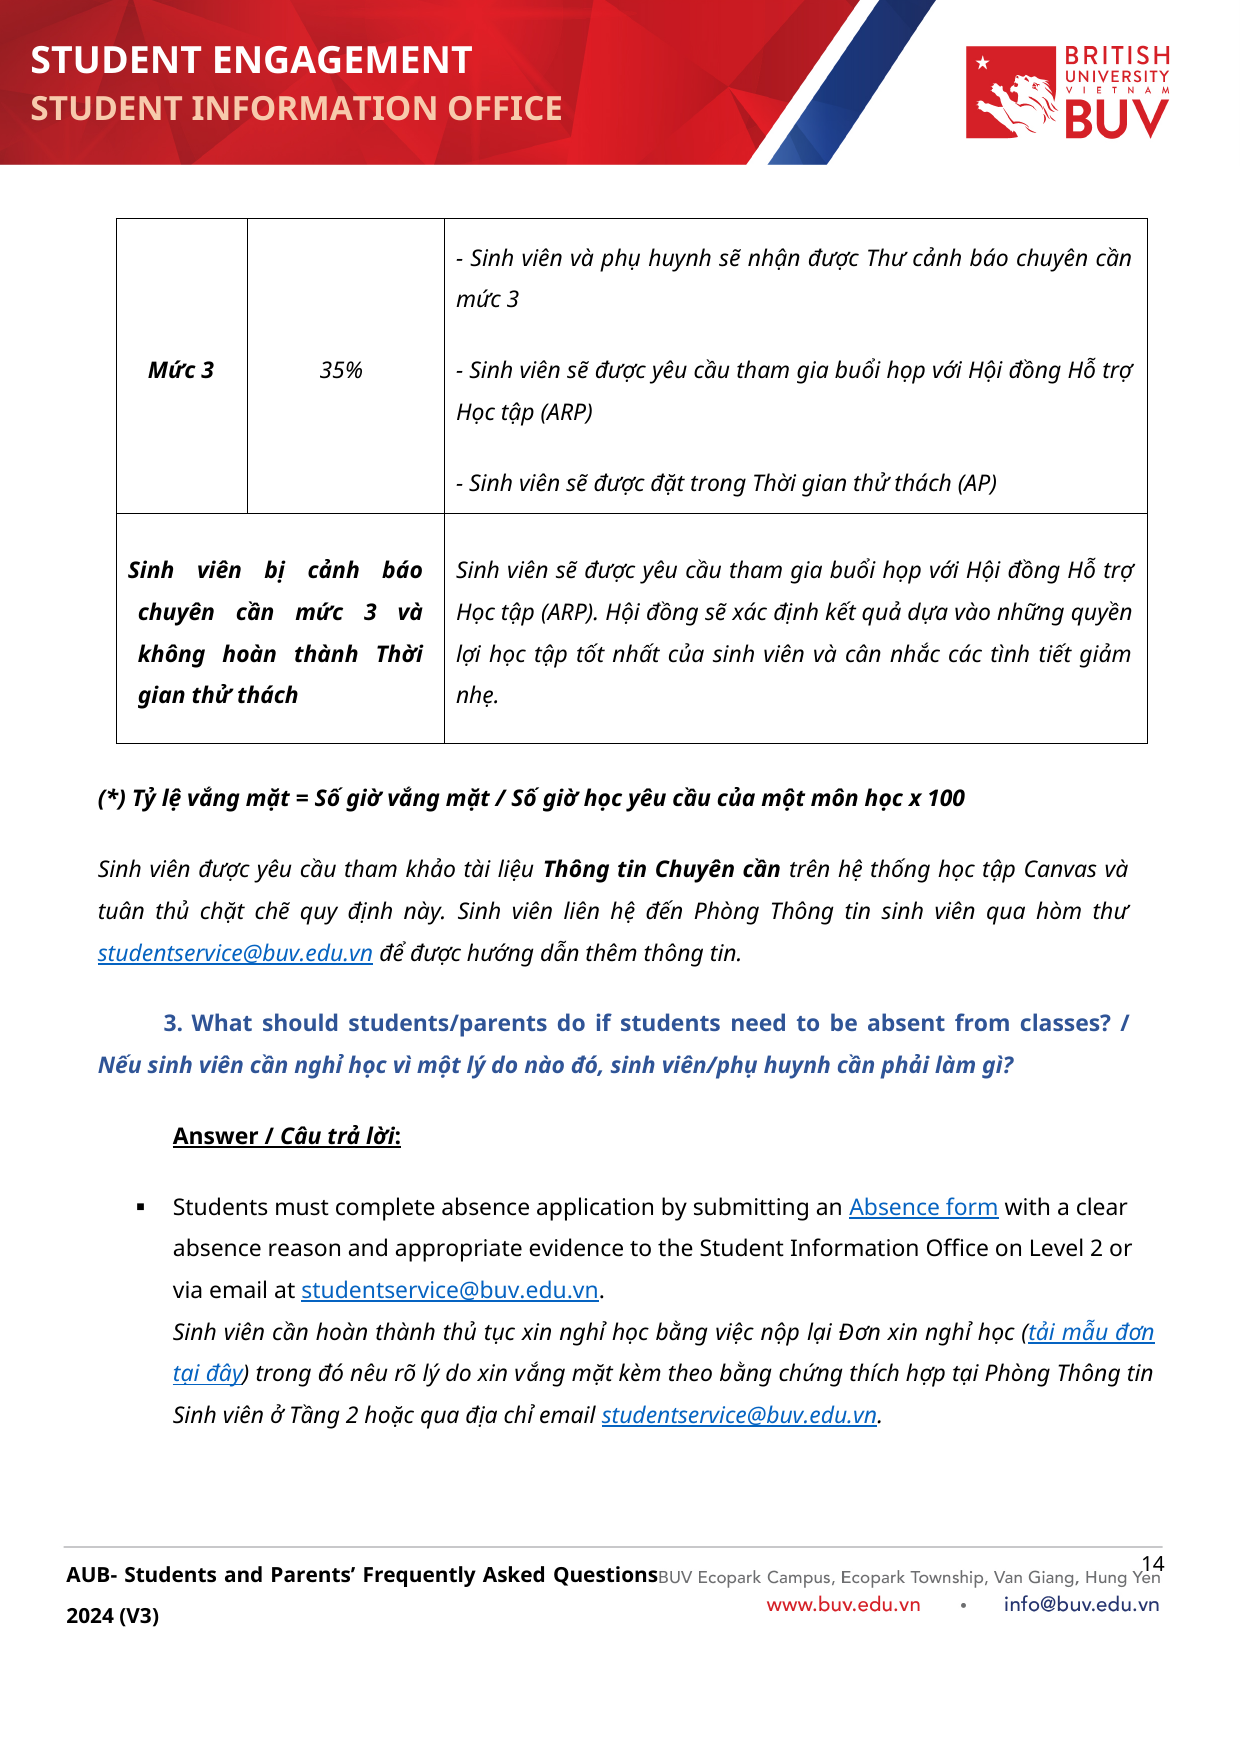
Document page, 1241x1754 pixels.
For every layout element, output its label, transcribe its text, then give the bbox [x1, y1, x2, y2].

picture [0, 1544, 1234, 1679]
list Answer / Câu trả lời: [98, 1111, 1131, 1153]
text Sinh viên cần hoàn thành thủ tục xin nghỉ học bằng việc nộp lại Đơn xin nghỉ học (tải mẫu đơn tại đây) trong đó nêu rõ lý do xin vắng mặt kèm theo bằng chứng thích hợp tại Phòng Thông tin Sinh viên ở Tầng 2 hoặc qua địa chỉ email studentservice@buv.edu.vn. [173, 1307, 1157, 1432]
table_cell - Sinh viên và phụ huynh sẽ nhận được Thư cảnh báo chuyên cần mức 3 - Sinh viên sẽ được yêu cầu tham gia buổi họp với Hội đồng Hỗ trợ Học tập (ARP) - Sinh viên sẽ được đặt trong Thời gian thử thách (AP) [445, 219, 1147, 513]
list Students must complete absence application by submitting an Absence form with a clear absence reason and appropriate evidence to the Student Information Office on Level 2 or via email at studentservice@buv.edu.vn. [135, 1182, 1157, 1307]
text (*) Tỷ lệ vắng mặt = Số giờ vắng mặt / Số giờ học yêu cầu của một môn học x 100 [98, 773, 1131, 815]
list What should students/parents do if students need to be absent from classes? / Nếu sinh viên cần nghỉ học vì một lý do nào đó, sinh viên/phụ huynh cần phải làm gì? [98, 998, 1131, 1082]
picture [0, 0, 1240, 166]
table_cell 35% [248, 219, 444, 513]
table_cell Sinh viên bị cảnh báo chuyên cần mức 3 và không hoàn thành Thời gian thử thách [117, 514, 444, 743]
table_cell Sinh viên sẽ được yêu cầu tham gia buổi họp với Hội đồng Hỗ trợ Học tập (ARP). Hội đồng sẽ xác định kết quả dựa vào những quyền lợi học tập tốt nhất của sinh viên và cân nhắc các tình tiết giảm nhẹ. [445, 514, 1147, 743]
table_cell Mức 3 [117, 219, 247, 513]
text Sinh viên được yêu cầu tham khảo tài liệu Thông tin Chuyên cần trên hệ thống học tập Canvas và tuân thủ chặt chẽ quy định này. Sinh viên liên hệ đến Phòng Thông tin sinh viên qua hòm thư studentservice@buv.edu.vn để được hướng dẫn thêm thông tin. [98, 844, 1131, 969]
